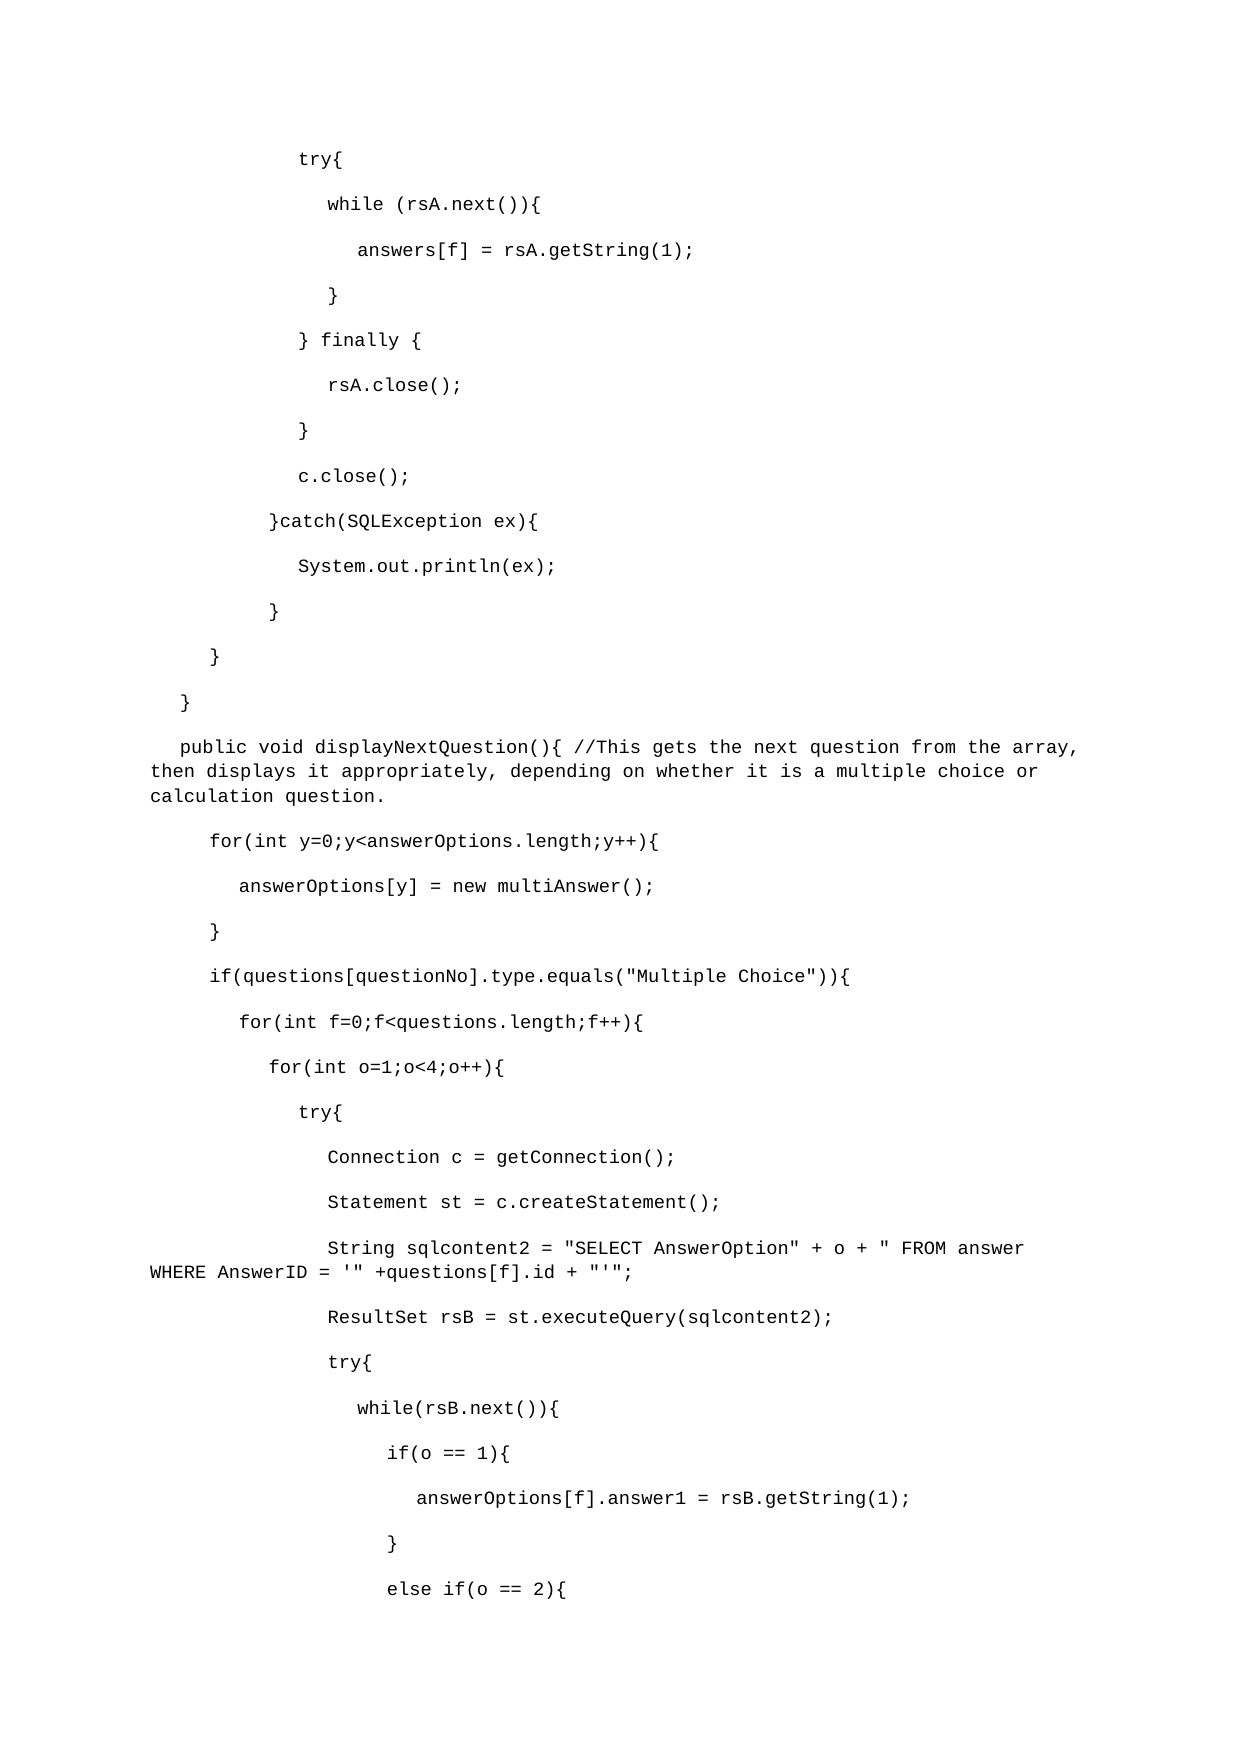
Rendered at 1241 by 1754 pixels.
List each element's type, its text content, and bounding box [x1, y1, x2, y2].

text if(o == 1){ [150, 1444, 1090, 1465]
text } [150, 286, 1090, 307]
text if(questions[questionNo].type.equals("Multiple Choice")){ [150, 967, 1090, 988]
text Connection c = getConnection(); [150, 1148, 1090, 1169]
text while (rsA.next()){ [150, 195, 1090, 216]
text answers[f] = rsA.getString(1); [150, 240, 1090, 262]
text String sqlcontent2 = "SELECT AnswerOption" + o + " FROM answer WHERE AnswerID = '" +questions[f].id + "'"; [150, 1238, 1090, 1284]
text c.close(); [150, 466, 1090, 488]
text ResultSet rsB = st.executeQuery(sqlcontent2); [150, 1308, 1090, 1329]
text try{ [150, 150, 1090, 171]
text public void displayNextQuestion(){ //This gets the next question from the array, then displays it appropriately, depending on whether it is a multiple choice or calculation question. [150, 738, 1090, 808]
text } [150, 692, 1090, 714]
text } [150, 922, 1090, 943]
text for(int o=1;o<4;o++){ [150, 1058, 1090, 1079]
text Statement st = c.createStatement(); [150, 1193, 1090, 1214]
text try{ [150, 1103, 1090, 1124]
text while(rsB.next()){ [150, 1398, 1090, 1420]
text } [150, 1534, 1090, 1555]
text answerOptions[y] = new multiAnswer(); [150, 877, 1090, 898]
text }catch(SQLException ex){ [150, 512, 1090, 533]
text else if(o == 2){ [150, 1579, 1090, 1601]
text } [150, 647, 1090, 668]
text for(int y=0;y<answerOptions.length;y++){ [150, 832, 1090, 853]
text answerOptions[f].answer1 = rsB.getString(1); [150, 1489, 1090, 1510]
text for(int f=0;f<questions.length;f++){ [150, 1012, 1090, 1034]
text System.out.println(ex); [150, 557, 1090, 578]
text } finally { [150, 331, 1090, 352]
text try{ [150, 1353, 1090, 1374]
text } [150, 421, 1090, 442]
text rsA.close(); [150, 376, 1090, 397]
text } [150, 602, 1090, 623]
